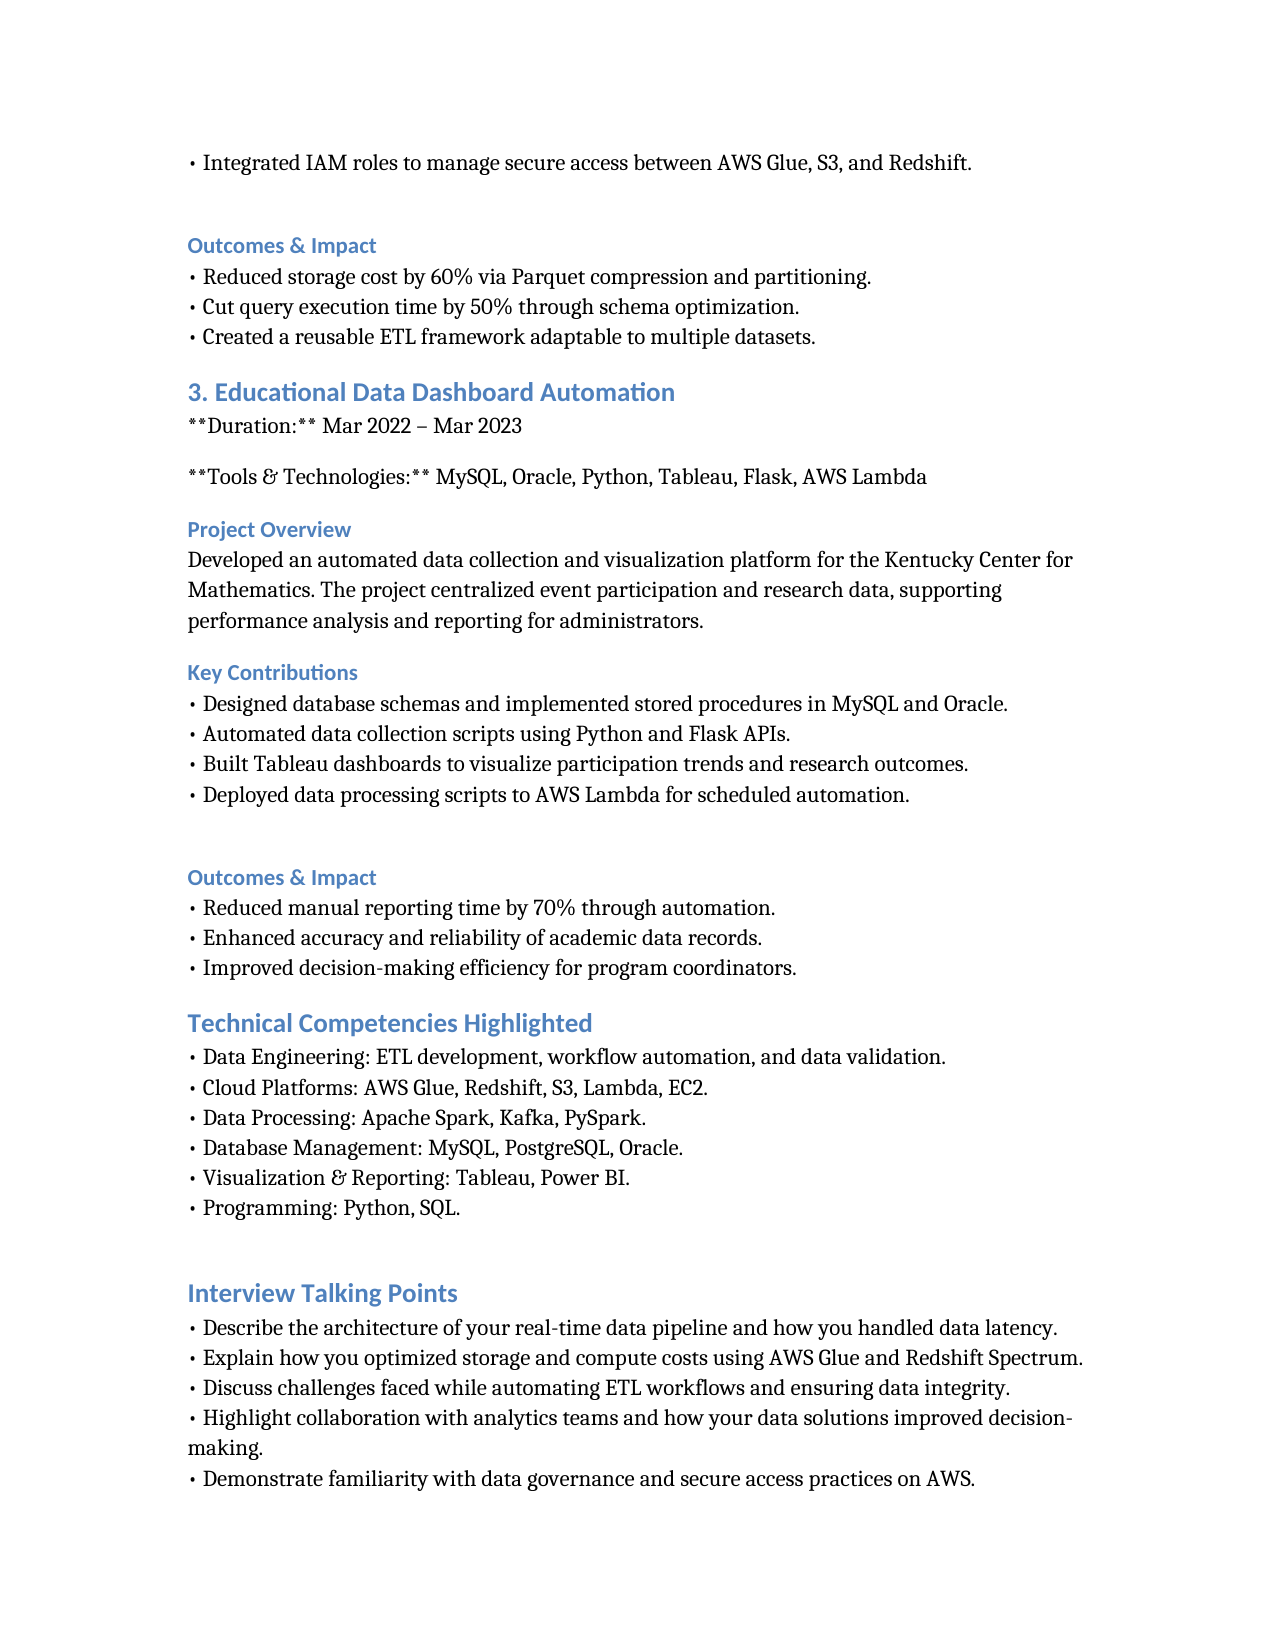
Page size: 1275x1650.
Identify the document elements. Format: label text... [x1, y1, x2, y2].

text **Tools & Technologies:** MySQL, Oracle, Python, Tableau, Flask, AWS Lambda [187, 464, 1087, 490]
text • Reduced storage cost by 60% via Parquet compression and partitioning. • Cut query execution time by 50% through schema optimization. • Created a reusable ETL framework adaptable to multiple datasets. [187, 263, 1087, 350]
text • Data Engineering: ETL development, workflow automation, and data validation. • Cloud Platforms: AWS Glue, Redshift, S3, Lambda, EC2. • Data Processing: Apache Spark, Kafka, PySpark. • Database Management: MySQL, PostgreSQL, Oracle. • Visualization & Reporting: Tableau, Power BI. • Programming: Python, SQL. [187, 1044, 1087, 1252]
subtitle Technical Competencies Highlighted [187, 1006, 1087, 1039]
text • Designed database schemas and implemented stored procedures in MySQL and Oracle. • Automated data collection scripts using Python and Flask APIs. • Built Tableau dashboards to visualize participation trends and research outcomes. • Deployed data processing scripts to AWS Lambda for scheduled automation. [187, 691, 1087, 838]
text **Duration:** Mar 2022 – Mar 2023 [187, 413, 1087, 439]
subtitle Project Overview [187, 515, 1087, 543]
text • Reduced manual reporting time by 70% through automation. • Enhanced accuracy and reliability of academic data records. • Improved decision-making efficiency for program coordinators. [187, 895, 1087, 982]
text Developed an automated data collection and visualization platform for the Kentucky Center for Mathematics. The project centralized event participation and research data, supporting performance analysis and reporting for administrators. [187, 547, 1087, 634]
text • Describe the architecture of your real-time data pipeline and how you handled data latency. • Explain how you optimized storage and compute costs using AWS Glue and Redshift Spectrum. • Discuss challenges faced while automating ETL workflows and ensuring data integrity. • Highlight collaboration with analytics teams and how your data solutions improved decision-making. • Demonstrate familiarity with data governance and secure access practices on AWS. [187, 1314, 1087, 1492]
subtitle Outcomes & Impact [187, 863, 1087, 891]
subtitle Key Contributions [187, 658, 1087, 687]
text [187, 150, 1087, 207]
subtitle 3. Educational Data Dashboard Automation [187, 375, 1087, 408]
subtitle Interview Talking Points [187, 1276, 1087, 1309]
subtitle Outcomes & Impact [187, 231, 1087, 259]
